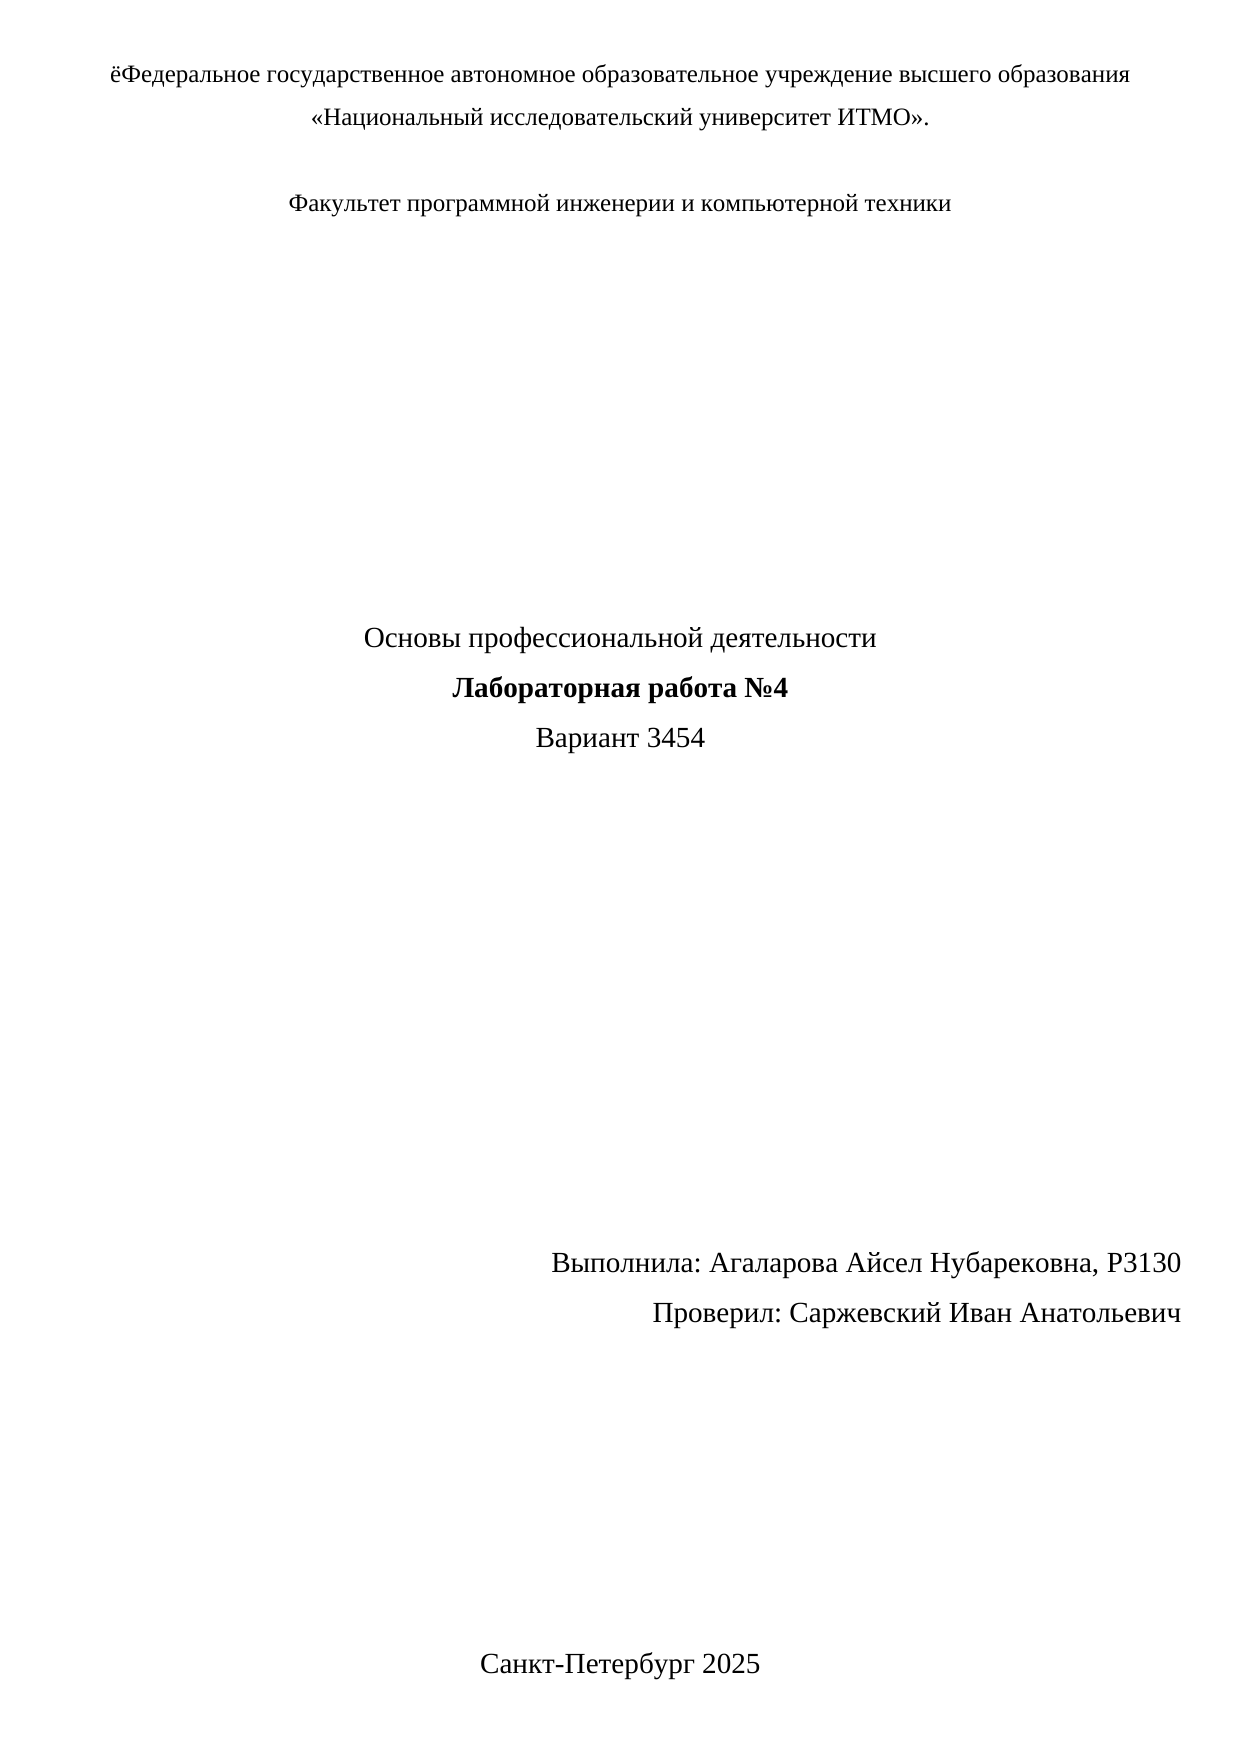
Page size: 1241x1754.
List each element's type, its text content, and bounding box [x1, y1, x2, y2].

text Выполнила: Агаларова Айсел Нубарековна, P3130 [59, 1245, 1181, 1278]
text Основы профессиональной деятельности [59, 620, 1181, 653]
text Лабораторная работа №4 [59, 670, 1181, 703]
text Вариант 3454 [59, 720, 1181, 754]
text Проверил: Саржевский Иван Анатольевич [59, 1295, 1181, 1329]
text ёФедеральное государственное автономное образовательное учреждение высшего образования «Национальный исследовательский университет ИТМО». [59, 59, 1181, 131]
text Факультет программной инженерии и компьютерной техники [59, 188, 1181, 217]
